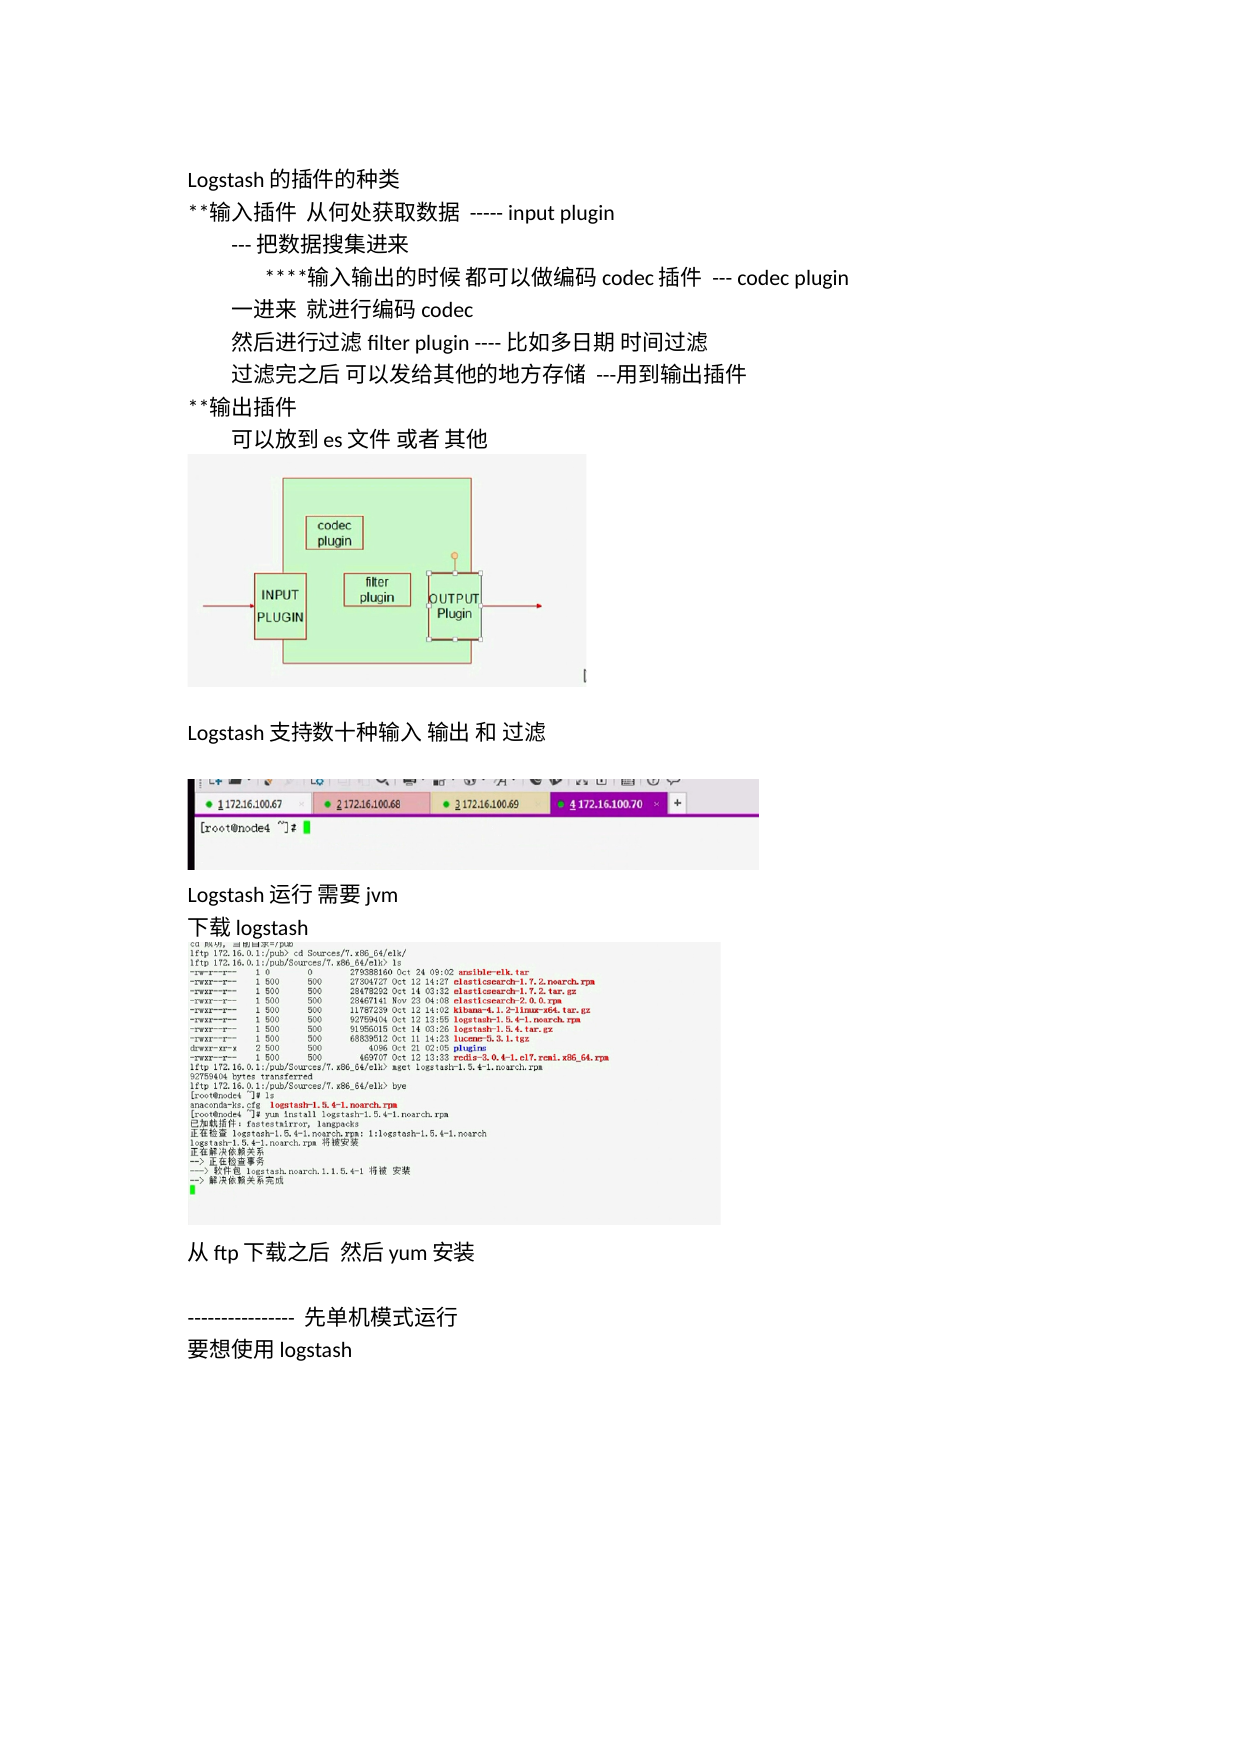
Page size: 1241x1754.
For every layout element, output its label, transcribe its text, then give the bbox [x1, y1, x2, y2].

text ****输入输出的时候 都可以做编码 codec插件 --- codec plugin [187, 259, 1053, 292]
text **输入插件 从何处获取数据 ----- input plugin [187, 194, 1053, 227]
text --- 把数据搜集进来 [231, 227, 1053, 259]
text **输出插件 [187, 389, 1053, 422]
text 下载logstash [187, 909, 1053, 942]
text 然后进行过滤 filter plugin ---- 比如多日期 时间过滤 [231, 324, 1053, 357]
picture [187, 942, 721, 1225]
text Logstash的插件的种类 [187, 162, 1053, 194]
picture [187, 779, 759, 870]
text 过滤完之后 可以发给其他的地方存储 ---用到输出插件 [231, 357, 1053, 389]
text 要想使用logstash [187, 1332, 1053, 1364]
text 一进来 就进行编码 codec [231, 292, 1053, 324]
text Logstash运行 需要jvm [187, 877, 1053, 909]
text 从ftp下载之后 然后yum安装 [187, 1234, 1053, 1267]
text ---------------- 先单机模式运行 [187, 1299, 1053, 1332]
text 可以放到es 文件 或者 其他 [187, 422, 1053, 454]
picture [187, 454, 587, 687]
text Logstash支持数十种输入 输出 和 过滤 [187, 714, 1053, 747]
